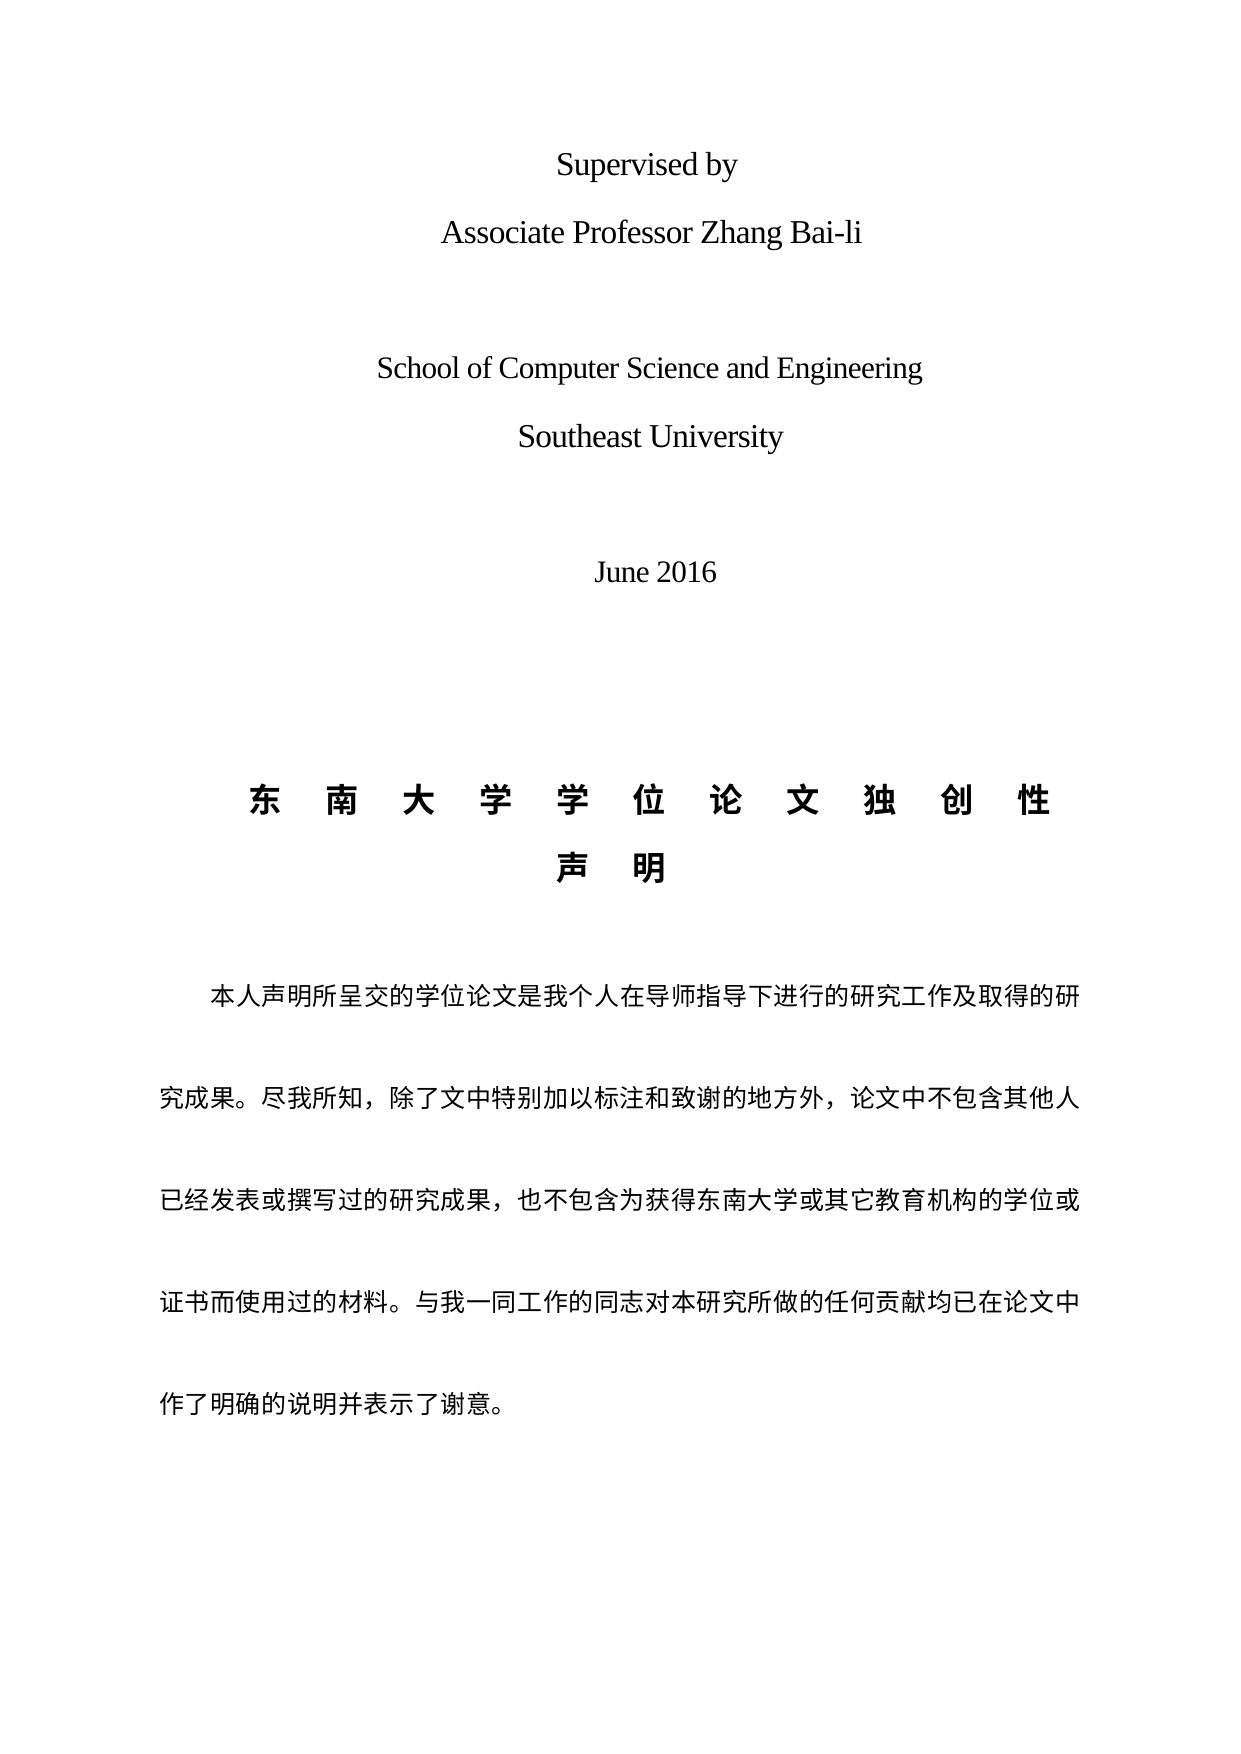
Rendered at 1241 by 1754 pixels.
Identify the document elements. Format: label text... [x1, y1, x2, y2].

text Science and Engineering [159, 334, 1081, 402]
text 本人声明所呈交的学位论文是我个人在导师指导下进行的研究工作及取得的研究成果。尽我所知，除了文中特别加以标注和致谢的地方外，论文中不包含其他人已经发表或撰写过的研究成果，也不包含为获得东南大学或其它教育机构的学位或证书而使用过的材料。与我一同工作的同志对本研究所做的任何贡献均已在论文中作了明确的说明并表示了谢意。 [159, 961, 1081, 1436]
text Supervised by [159, 130, 1081, 198]
text June 2016 [159, 537, 1081, 605]
text 东 南 大 学 学 位 论 文 独 创 性 声 明 [159, 764, 1081, 900]
text Associate Professor Zhang Bai-li [159, 198, 1081, 266]
